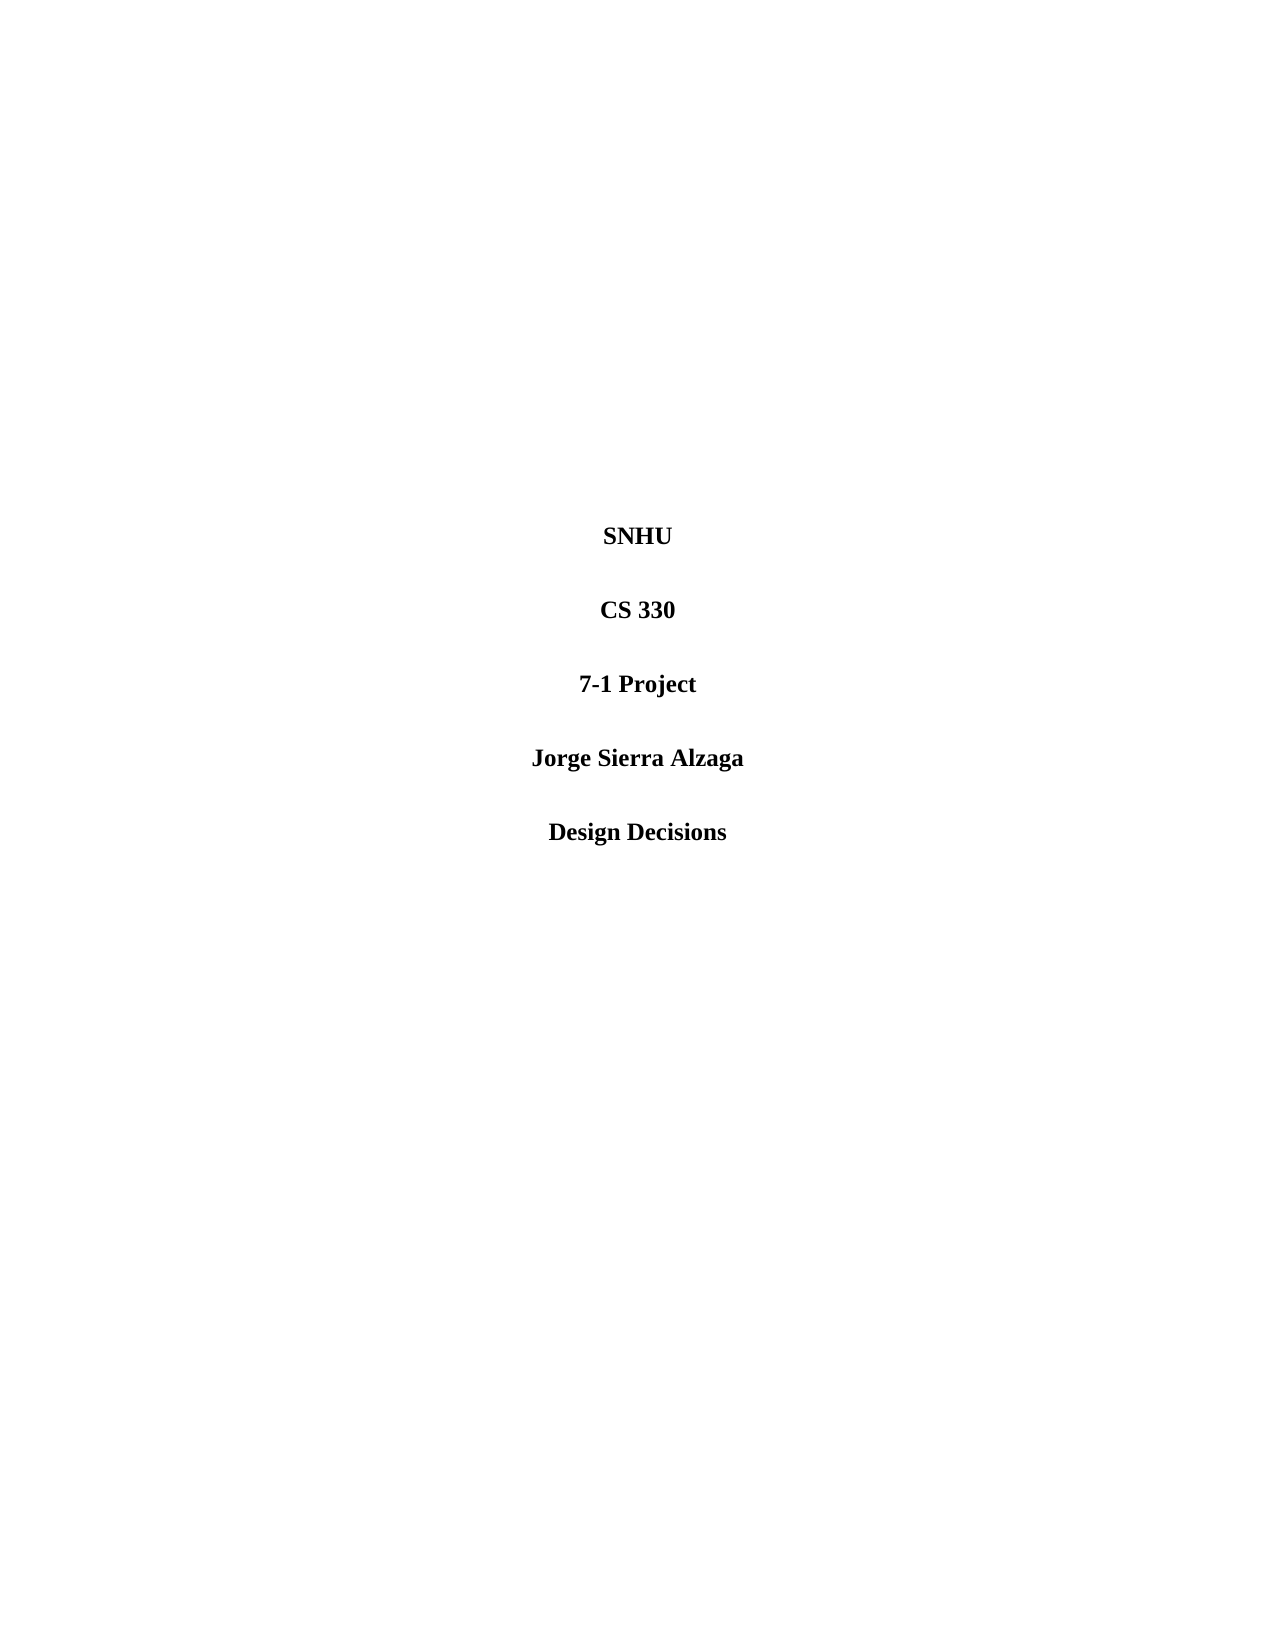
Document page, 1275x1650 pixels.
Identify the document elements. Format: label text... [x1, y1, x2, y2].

text Jorge Sierra Alzaga [150, 743, 1125, 772]
text CS 330 [150, 595, 1125, 624]
text SNHU [150, 521, 1125, 549]
text Design Decisions [150, 817, 1125, 846]
text 7-1 Project [150, 669, 1125, 698]
